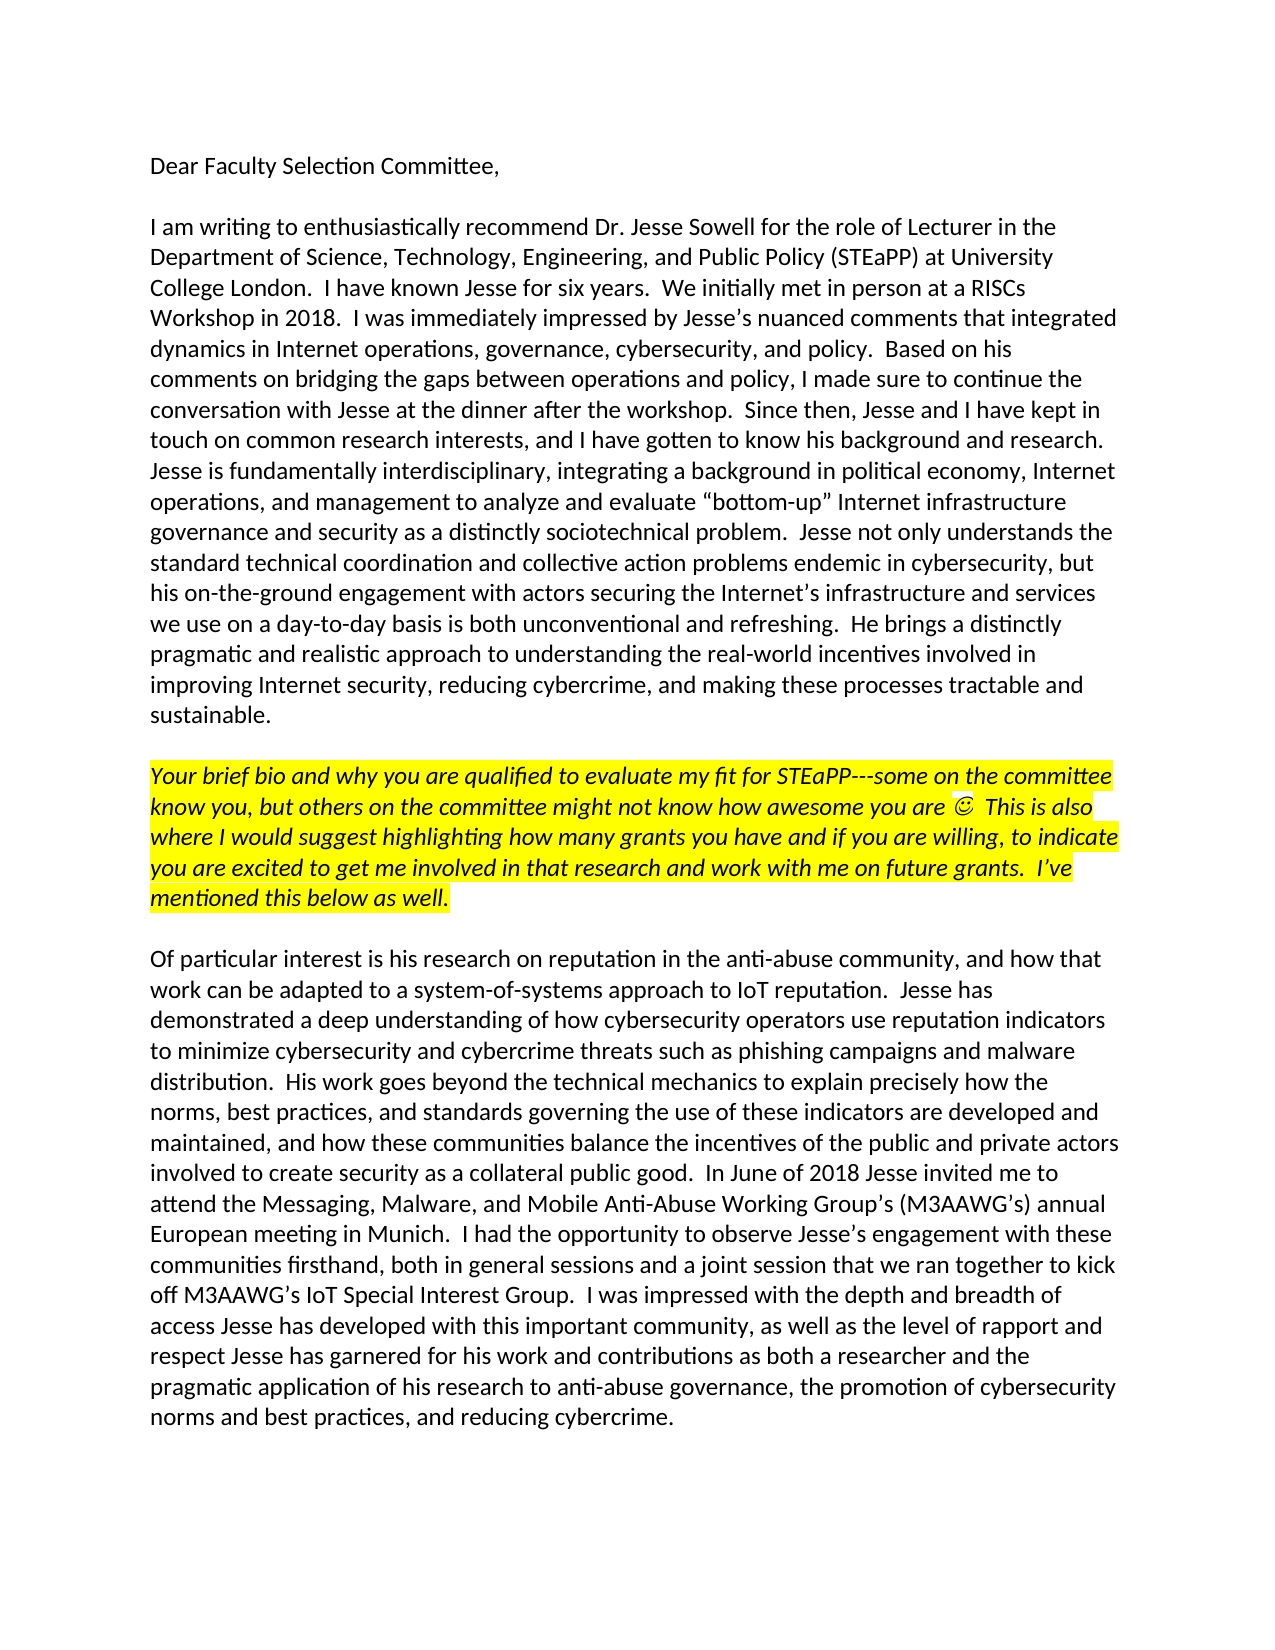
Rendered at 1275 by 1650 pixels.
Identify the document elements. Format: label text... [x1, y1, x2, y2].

text Your brief bio and why you are qualified to evaluate my fit for STEaPP---some on the committee know you, but others on the committee might not know how awesome you are This is also where I would suggest highlighting how many grants you have and if you are willing, to indicate you are excited to get me involved in that research and work with me on future grants. I’ve mentioned this below as well. [150, 760, 1125, 913]
text Of particular interest is his research on reputation in the anti-abuse community, and how that work can be adapted to a system-of-systems approach to IoT reputation. Jesse has demonstrated a deep understanding of how cybersecurity operators use reputation indicators to minimize cybersecurity and cybercrime threats such as phishing campaigns and malware distribution. His work goes beyond the technical mechanics to explain precisely how the norms, best practices, and standards governing the use of these indicators are developed and maintained, and how these communities balance the incentives of the public and private actors involved to create security as a collateral public good. In June of 2018 Jesse invited me to attend the Messaging, Malware, and Mobile Anti-Abuse Working Group’s (M3AAWG’s) annual European meeting in Munich. I had the opportunity to observe Jesse’s engagement with these communities firsthand, both in general sessions and a joint session that we ran together to kick off M3AAWG’s IoT Special Interest Group. I was impressed with the depth and breadth of access Jesse has developed with this important community, as well as the level of rapport and respect Jesse has garnered for his work and contributions as both a researcher and the pragmatic application of his research to anti-abuse governance, the promotion of cybersecurity norms and best practices, and reducing cybercrime. [150, 943, 1125, 1432]
text Dear Faculty Selection Committee, [150, 150, 1125, 181]
text I am writing to enthusiastically recommend Dr. Jesse Sowell for the role of Lecturer in the Department of Science, Technology, Engineering, and Public Policy (STEaPP) at University College London. I have known Jesse for six years. We initially met in person at a RISCs Workshop in 2018. I was immediately impressed by Jesse’s nuanced comments that integrated dynamics in Internet operations, governance, cybersecurity, and policy. Based on his comments on bridging the gaps between operations and policy, I made sure to continue the conversation with Jesse at the dinner after the workshop. Since then, Jesse and I have kept in touch on common research interests, and I have gotten to know his background and research. Jesse is fundamentally interdisciplinary, integrating a background in political economy, Internet operations, and management to analyze and evaluate “bottom-up” Internet infrastructure governance and security as a distinctly sociotechnical problem. Jesse not only understands the standard technical coordination and collective action problems endemic in cybersecurity, but his on-the-ground engagement with actors securing the Internet’s infrastructure and services we use on a day-to-day basis is both unconventional and refreshing. He brings a distinctly pragmatic and realistic approach to understanding the real-world incentives involved in improving Internet security, reducing cybercrime, and making these processes tractable and sustainable. [150, 211, 1125, 730]
